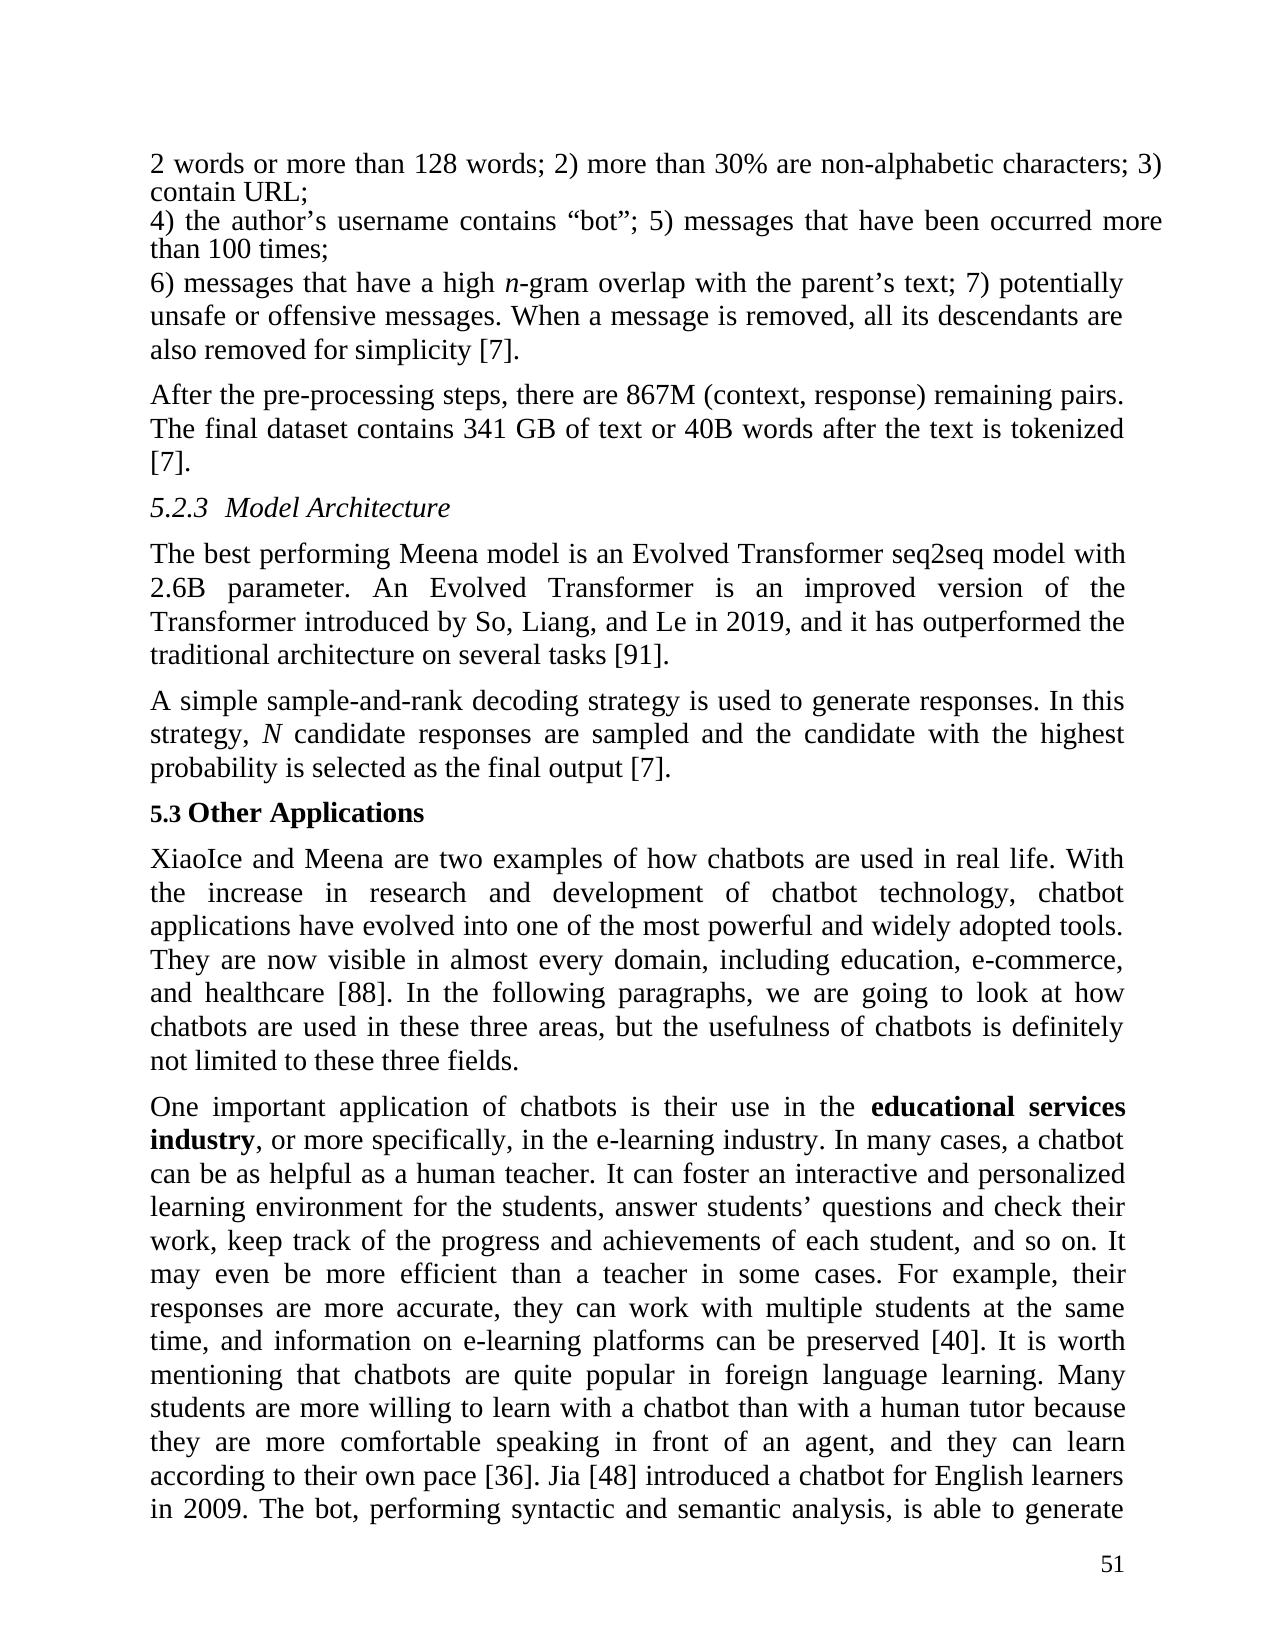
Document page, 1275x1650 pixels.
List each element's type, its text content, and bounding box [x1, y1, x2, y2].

text After the pre-processing steps, there are 867M (context, response) remaining pairs. The final dataset contains 341 GB of text or 40B words after the text is tokenized [7]. [150, 377, 1125, 478]
text 4) the author’s username contains “bot”; 5) messages that have been occurred more than 100 times; [150, 207, 1162, 265]
text 2 words or more than 128 words; 2) more than 30% are non-alphabetic characters; 3) contain URL; [150, 150, 1162, 207]
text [150, 1089, 1126, 1525]
text The best performing Meena model is an Evolved Transformer seq2seq model with 2.6B parameter. An Evolved Transformer is an improved version of the Transformer introduced by So, Liang, and Le in 2019, and it has outperformed the traditional architecture on several tasks [91]. [150, 537, 1126, 671]
text 6) messages that have a high n-gram overlap with the parent’s text; 7) potentially unsafe or offensive messages. When a message is removed, all its descendants are also removed for simplicity [7]. [150, 265, 1124, 365]
list Model Architecture [150, 490, 1162, 524]
text A simple sample-and-rank decoding strategy is used to generate responses. In this strategy, N candidate responses are sampled and the candidate with the highest probability is selected as the final output [7]. [150, 683, 1125, 784]
text XiaoIce and Meena are two examples of how chatbots are used in real life. With the increase in research and development of chatbot technology, chatbot applications have evolved into one of the most powerful and widely adopted tools. They are now visible in almost every domain, including education, e-commerce, and healthcare [88]. In the following paragraphs, we are going to look at how chatbots are used in these three areas, but the usefulness of chatbots is definitely not limited to these three fields. [150, 841, 1125, 1076]
subtitle Other Applications [150, 796, 1162, 829]
